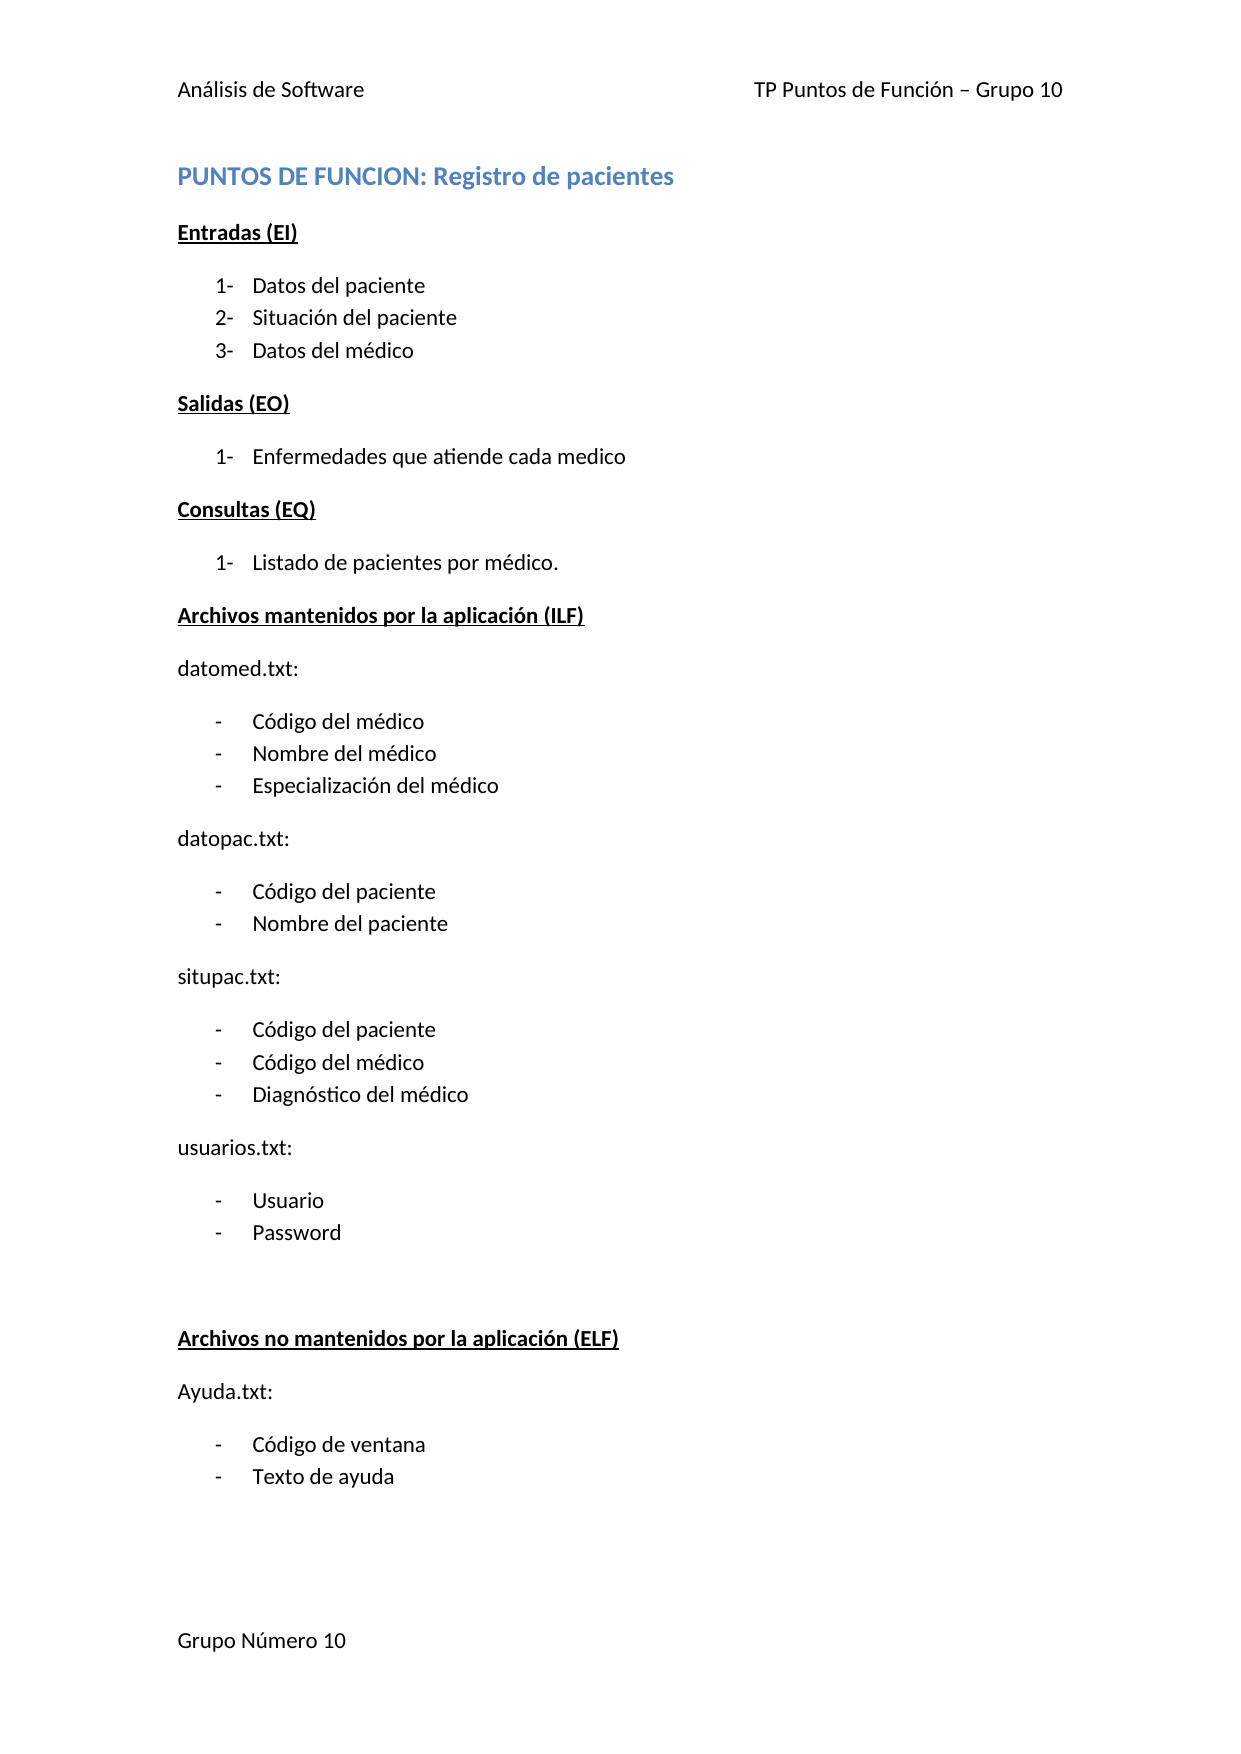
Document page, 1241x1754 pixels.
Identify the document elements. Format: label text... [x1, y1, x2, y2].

text Salidas (EO) [177, 389, 1063, 417]
list Password [215, 1218, 1063, 1246]
text Entradas (EI) [177, 218, 1063, 246]
list Código del médico [215, 1048, 1063, 1076]
list Código de ventana [215, 1430, 1063, 1458]
list Situación del paciente [215, 303, 1063, 332]
text Ayuda.txt: [177, 1377, 1063, 1405]
list Nombre del paciente [215, 909, 1063, 937]
list Código del paciente [215, 877, 1063, 905]
list Diagnóstico del médico [215, 1080, 1063, 1108]
text datopac.txt: [177, 824, 1063, 852]
list Listado de pacientes por médico. [215, 548, 1063, 576]
list Texto de ayuda [215, 1462, 1063, 1490]
list Enfermedades que atiende cada medico [215, 442, 1063, 470]
list Nombre del médico [215, 739, 1063, 767]
list Datos del paciente [215, 271, 1063, 299]
list Usuario [215, 1186, 1063, 1214]
list Datos del médico [215, 336, 1063, 364]
text PUNTOS DE FUNCION: Registro de pacientes [177, 159, 1063, 193]
list Código del paciente [215, 1016, 1063, 1043]
list Especialización del médico [215, 771, 1063, 799]
list Código del médico [215, 707, 1063, 735]
text Consultas (EQ) [177, 495, 1063, 523]
text usuarios.txt: [177, 1133, 1063, 1161]
text Archivos no mantenidos por la aplicación (ELF) [177, 1324, 1063, 1352]
text Archivos mantenidos por la aplicación (ILF) [177, 601, 1063, 629]
text situpac.txt: [177, 962, 1063, 991]
text datomed.txt: [177, 654, 1063, 682]
